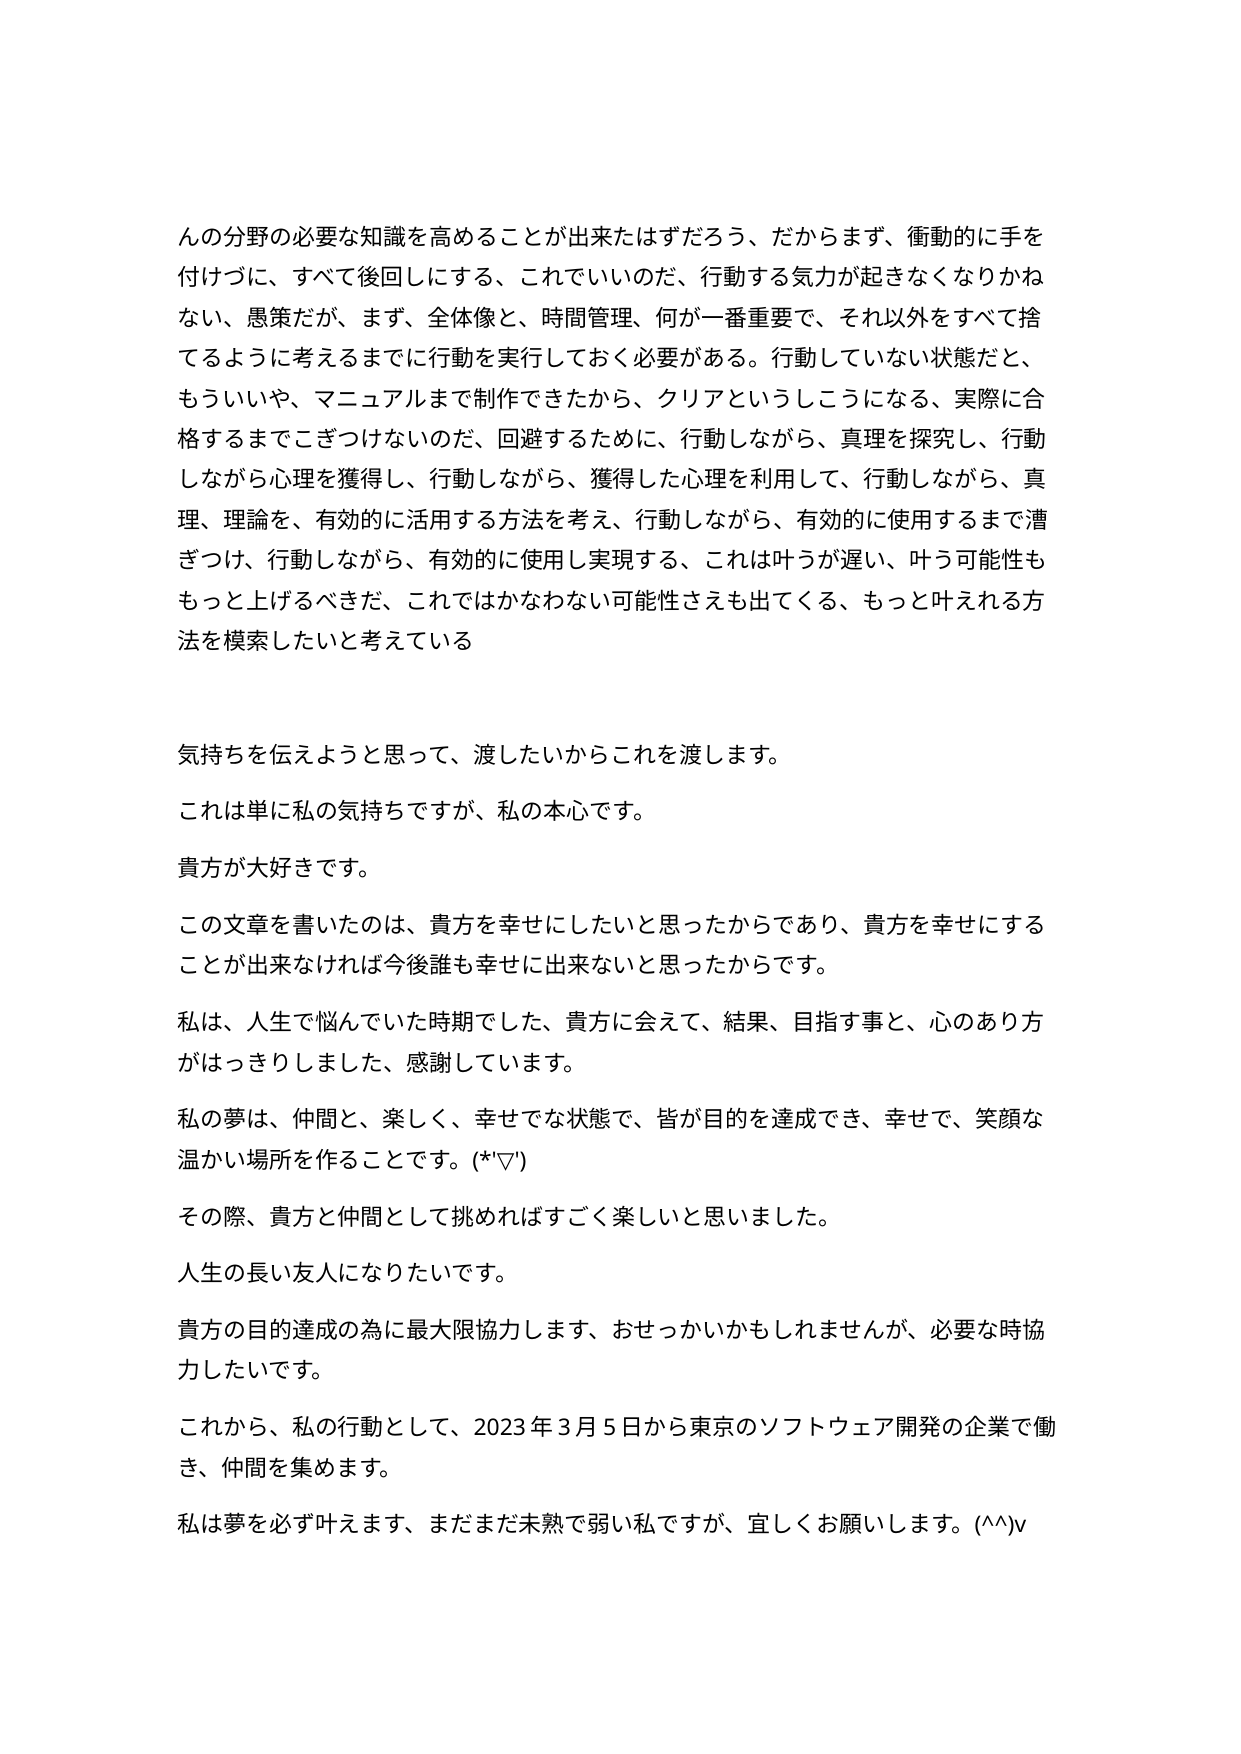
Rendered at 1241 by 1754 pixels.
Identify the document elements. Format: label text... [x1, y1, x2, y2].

text 私は夢を必ず叶えます、まだまだ未熟で弱い私ですが、宜しくお願いします。(^^)v [177, 1504, 1063, 1542]
text この文章を書いたのは、貴方を幸せにしたいと思ったからであり、貴方を幸せにすることが出来なければ今後誰も幸せに出来ないと思ったからです。 [177, 905, 1063, 983]
text 貴方の目的達成の為に最大限協力します、おせっかいかもしれませんが、必要な時協力したいです。 [177, 1310, 1063, 1388]
text これから、私の行動として、2023年3月5日から東京のソフトウェア開発の企業で働き、仲間を集めます。 [177, 1407, 1063, 1485]
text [177, 217, 1063, 658]
text 人生の長い友人になりたいです。 [177, 1253, 1063, 1291]
text これは単に私の気持ちですが、私の本心です。 [177, 791, 1063, 829]
text 気持ちを伝えようと思って、渡したいからこれを渡します。 [177, 734, 1063, 772]
text 私は、人生で悩んでいた時期でした、貴方に会えて、結果、目指す事と、心のあり方がはっきりしました、感謝しています。 [177, 1002, 1063, 1080]
text 貴方が大好きです。 [177, 848, 1063, 885]
text 私の夢は、仲間と、楽しく、幸せでな状態で、皆が目的を達成でき、幸せで、笑顔な温かい場所を作ることです。(*'▽') [177, 1099, 1063, 1177]
text その際、貴方と仲間として挑めればすごく楽しいと思いました。 [177, 1196, 1063, 1234]
